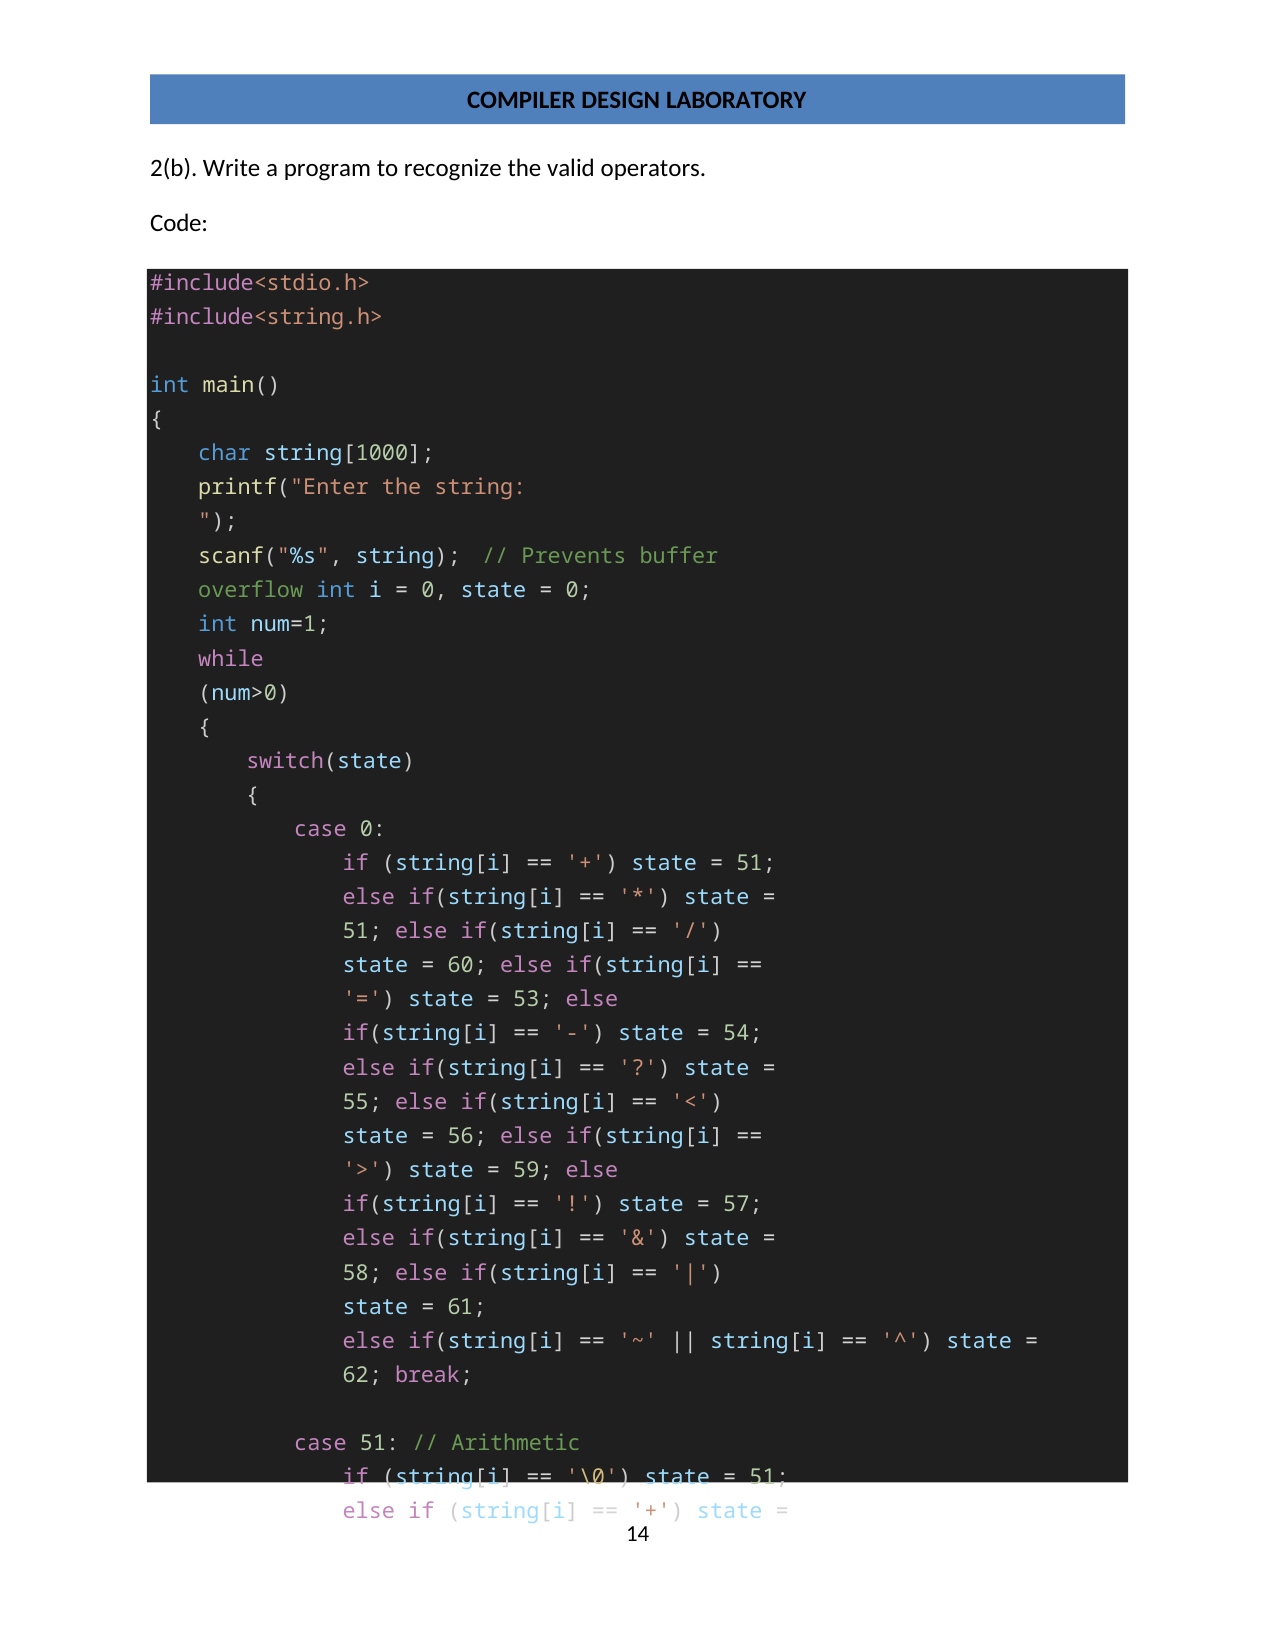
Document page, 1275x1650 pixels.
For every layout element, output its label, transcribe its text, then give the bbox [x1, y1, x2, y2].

text { [246, 779, 1162, 809]
text scanf("%s", string); // Prevents buffer overflow int i = 0, state = 0; [198, 540, 787, 604]
text case 0: [294, 813, 1162, 842]
text if (string[i] == '+') state = 51; else if(string[i] == '*') state = 51; else if(string[i] == '/') state = 60; else if(string[i] == '=') state = 53; else if(string[i] == '-') state = 54; else if(string[i] == '?') state = 55; else if(string[i] == '<') state = 56; else if(string[i] == '>') state = 59; else if(string[i] == '!') state = 57; else if(string[i] == '&') state = 58; else if(string[i] == '|') state = 61; [342, 847, 787, 1321]
text char string[1000]; printf("Enter the string: "); [198, 437, 566, 535]
text #include<stdio.h> #include<string.h> [150, 267, 400, 331]
text { [150, 403, 1162, 433]
text switch(state) [246, 745, 1162, 775]
list Write a program to recognize the valid operators. Code: [150, 152, 706, 238]
text int num=1; while (num>0) [198, 608, 368, 706]
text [342, 1461, 799, 1524]
text int main() [150, 369, 1162, 399]
text else if(string[i] == '~' || string[i] == '^') state = 62; break; [342, 1325, 1088, 1389]
text { [198, 711, 1162, 741]
text case 51: // Arithmetic [294, 1427, 1162, 1457]
